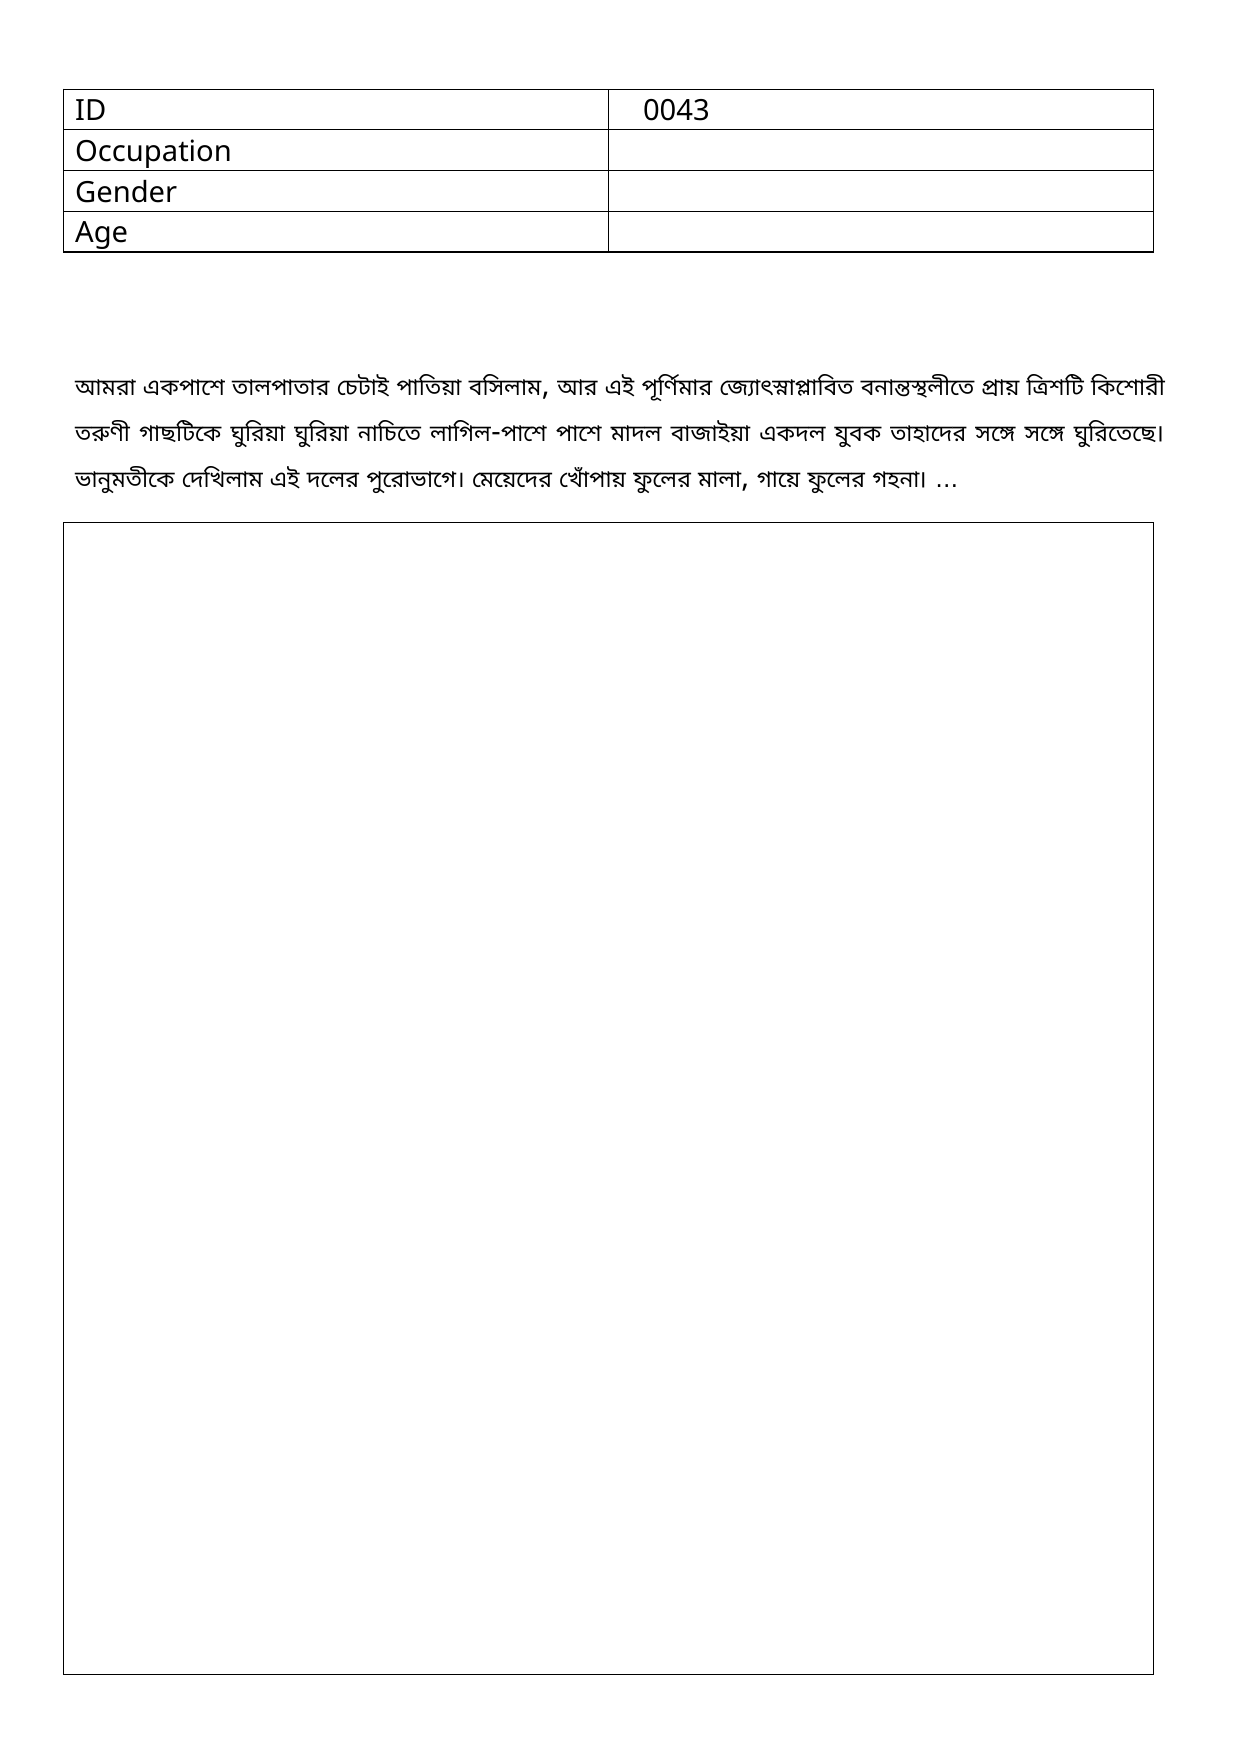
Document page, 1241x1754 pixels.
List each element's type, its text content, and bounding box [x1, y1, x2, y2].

table_header 0043 [609, 90, 1153, 129]
table_header ID [64, 90, 608, 129]
table_cell [609, 171, 1153, 211]
table_cell [609, 130, 1153, 170]
table_cell Age [64, 212, 608, 251]
table_cell Occupation [64, 130, 608, 170]
table_header [64, 523, 1153, 1674]
table_cell [609, 212, 1153, 251]
text আমরা একপাশে তালপাতার চেটাই পাতিয়া বসিলাম, আর এই পূর্ণিমার জ্যোৎস্নাপ্লাবিত বনান্তস্থলীতে প্রায় ত্রিশটি কিশোরী তরুণী গাছটিকে ঘুরিয়া ঘুরিয়া নাচিতে লাগিল-পাশে পাশে মাদল বাজাইয়া একদল যুবক তাহাদের সঙ্গে সঙ্গে ঘুরিতেছে। ভানুমতীকে দেখিলাম এই দলের পুরোভাগে। মেয়েদের খোঁপায় ফুলের মালা, গায়ে ফুলের গহনা। … [75, 364, 1165, 496]
table_cell Gender [64, 171, 608, 211]
